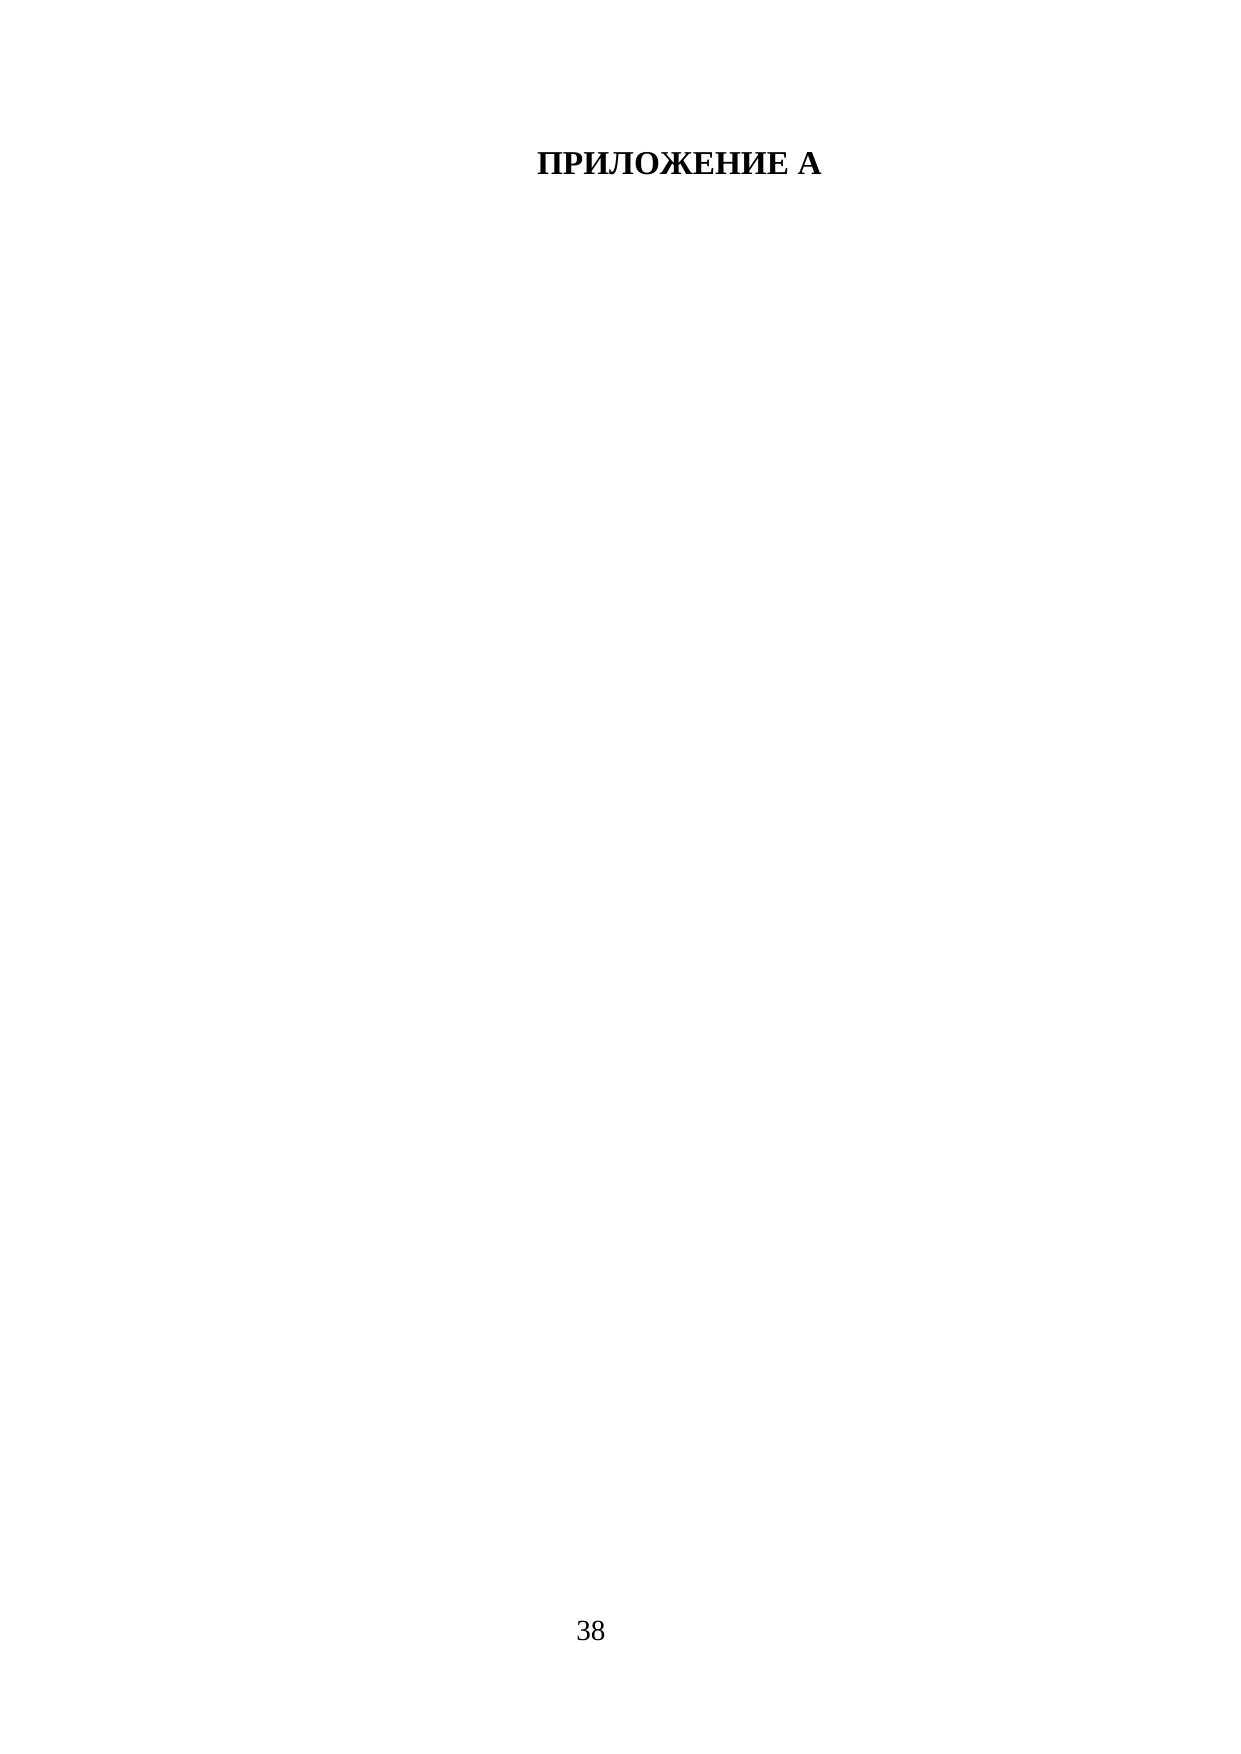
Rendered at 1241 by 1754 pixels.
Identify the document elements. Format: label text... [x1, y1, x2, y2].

subtitle ПРИЛОЖЕНИЕ А [177, 143, 1181, 181]
